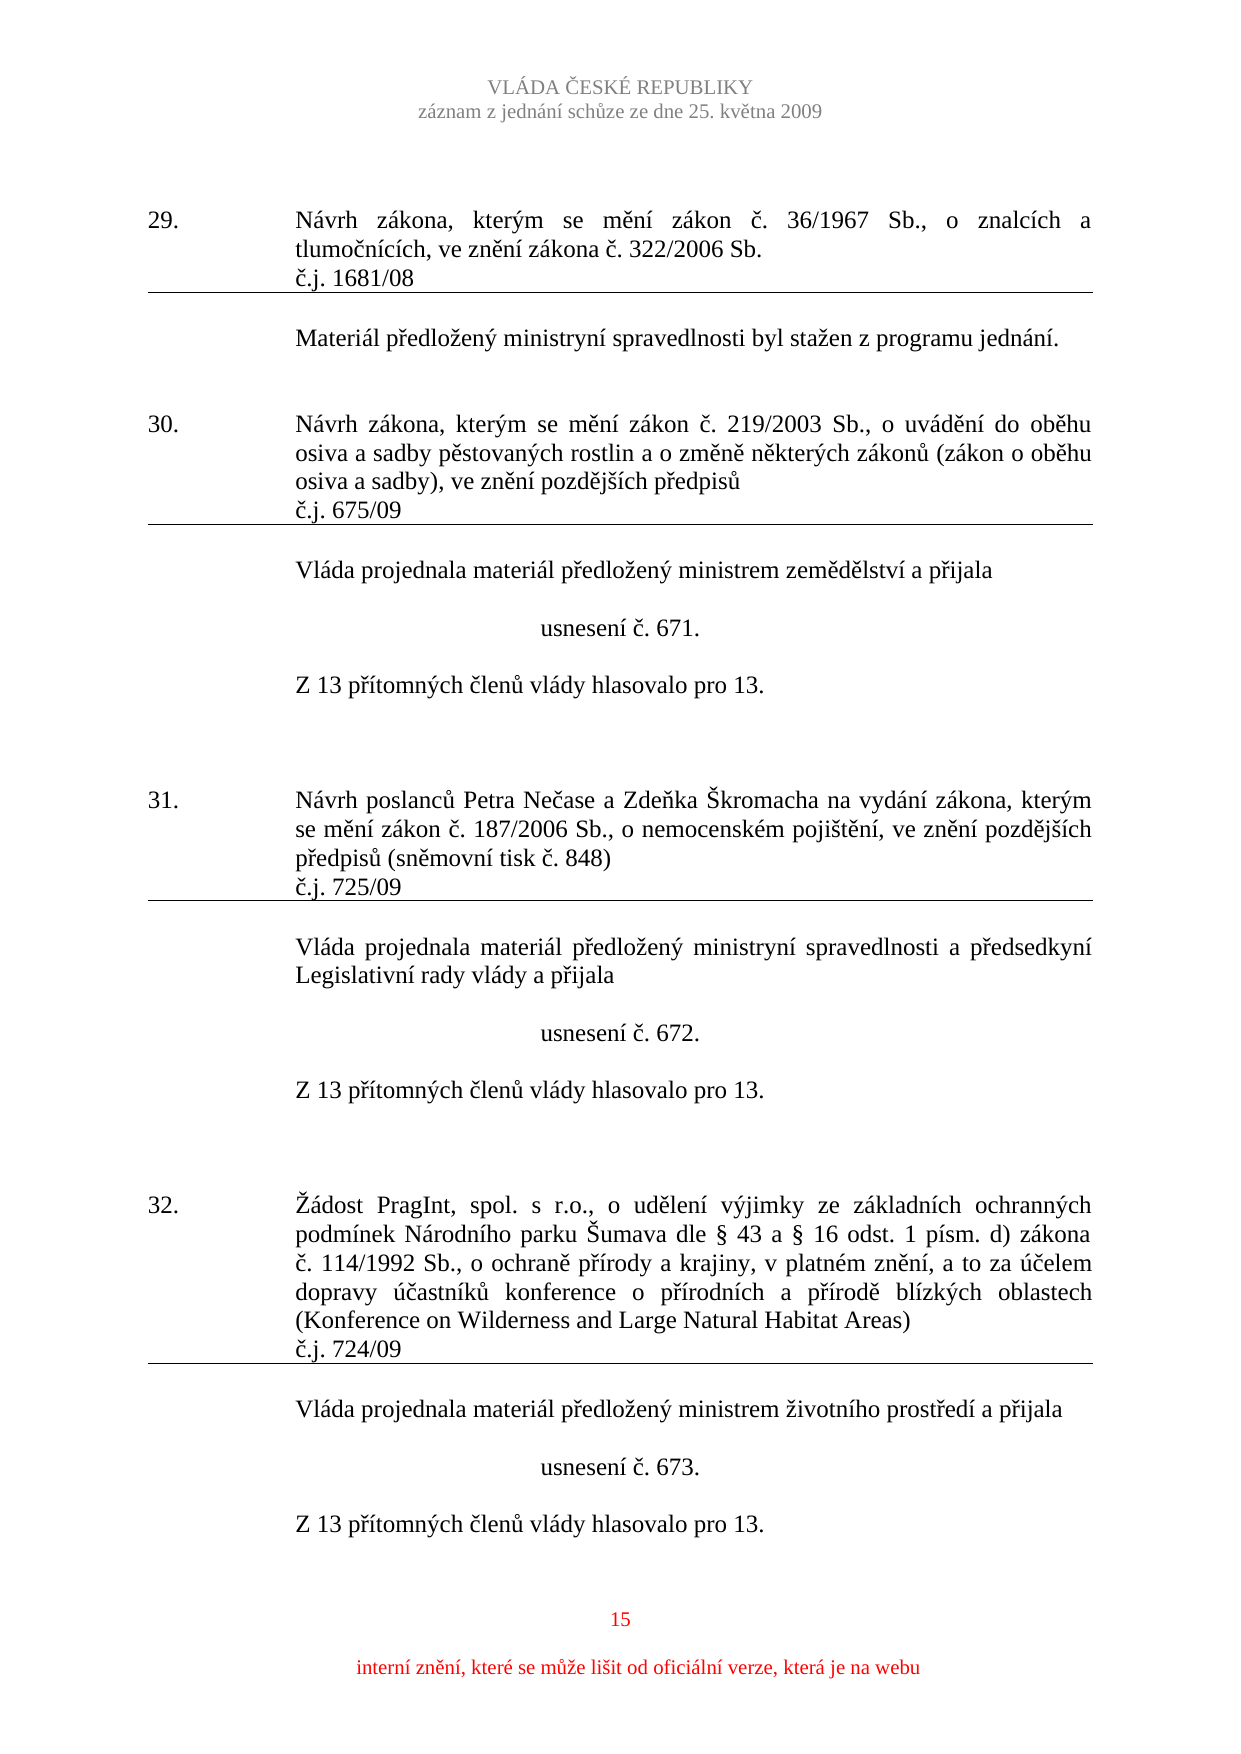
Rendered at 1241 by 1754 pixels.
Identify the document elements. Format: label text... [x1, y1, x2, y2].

text 31. Návrh poslanců Petra Nečase a Zdeňka Škromacha na vydání zákona, kterým se mění zákon č. 187/2006 Sb., o nemocenském pojištění, ve znění pozdějších předpisů (sněmovní tisk č. 848) [148, 785, 1093, 872]
text Z 13 přítomných členů vlády hlasovalo pro 13. [148, 1075, 1093, 1104]
text 30. Návrh zákona, kterým se mění zákon č. 219/2003 Sb., o uvádění do oběhu osiva a sadby pěstovaných rostlin a o změně některých zákonů (zákon o oběhu osiva a sadby), ve znění pozdějších předpisů [148, 409, 1093, 495]
text č.j. 724/09 [148, 1334, 1093, 1363]
text Vláda projednala materiál předložený ministryní spravedlnosti a předsedkyní Legislativní rady vlády a přijala [148, 932, 1093, 989]
text 32. Žádost PragInt, spol. s r.o., o udělení výjimky ze základních ochranných podmínek Národního parku Šumava dle § 43 a § 16 odst. 1 písm. d) zákona č. 114/1992 Sb., o ochraně přírody a krajiny, v platném znění, a to za účelem dopravy účastníků konference o přírodních a přírodě blízkých oblastech (Konference on Wilderness and Large Natural Habitat Areas) [148, 1190, 1093, 1334]
text Z 13 přítomných členů vlády hlasovalo pro 13. [148, 670, 1093, 699]
text Vláda projednala materiál předložený ministrem zemědělství a přijala [148, 555, 1093, 584]
text 29. Návrh zákona, kterým se mění zákon č. 36/1967 Sb., o znalcích a tlumočnících, ve znění zákona č. 322/2006 Sb. [148, 205, 1093, 263]
text č.j. 675/09 [148, 495, 1093, 524]
text usnesení č. 671. [148, 613, 1093, 642]
text usnesení č. 673. [148, 1452, 1093, 1481]
text č.j. 725/09 [148, 872, 1093, 900]
text Vláda projednala materiál předložený ministrem životního prostředí a přijala [148, 1394, 1093, 1423]
text usnesení č. 672. [148, 1018, 1093, 1047]
text Z 13 přítomných členů vlády hlasovalo pro 13. [148, 1509, 1093, 1538]
text č.j. 1681/08 [148, 263, 1093, 291]
text Materiál předložený ministryní spravedlnosti byl stažen z programu jednání. [148, 323, 1093, 351]
